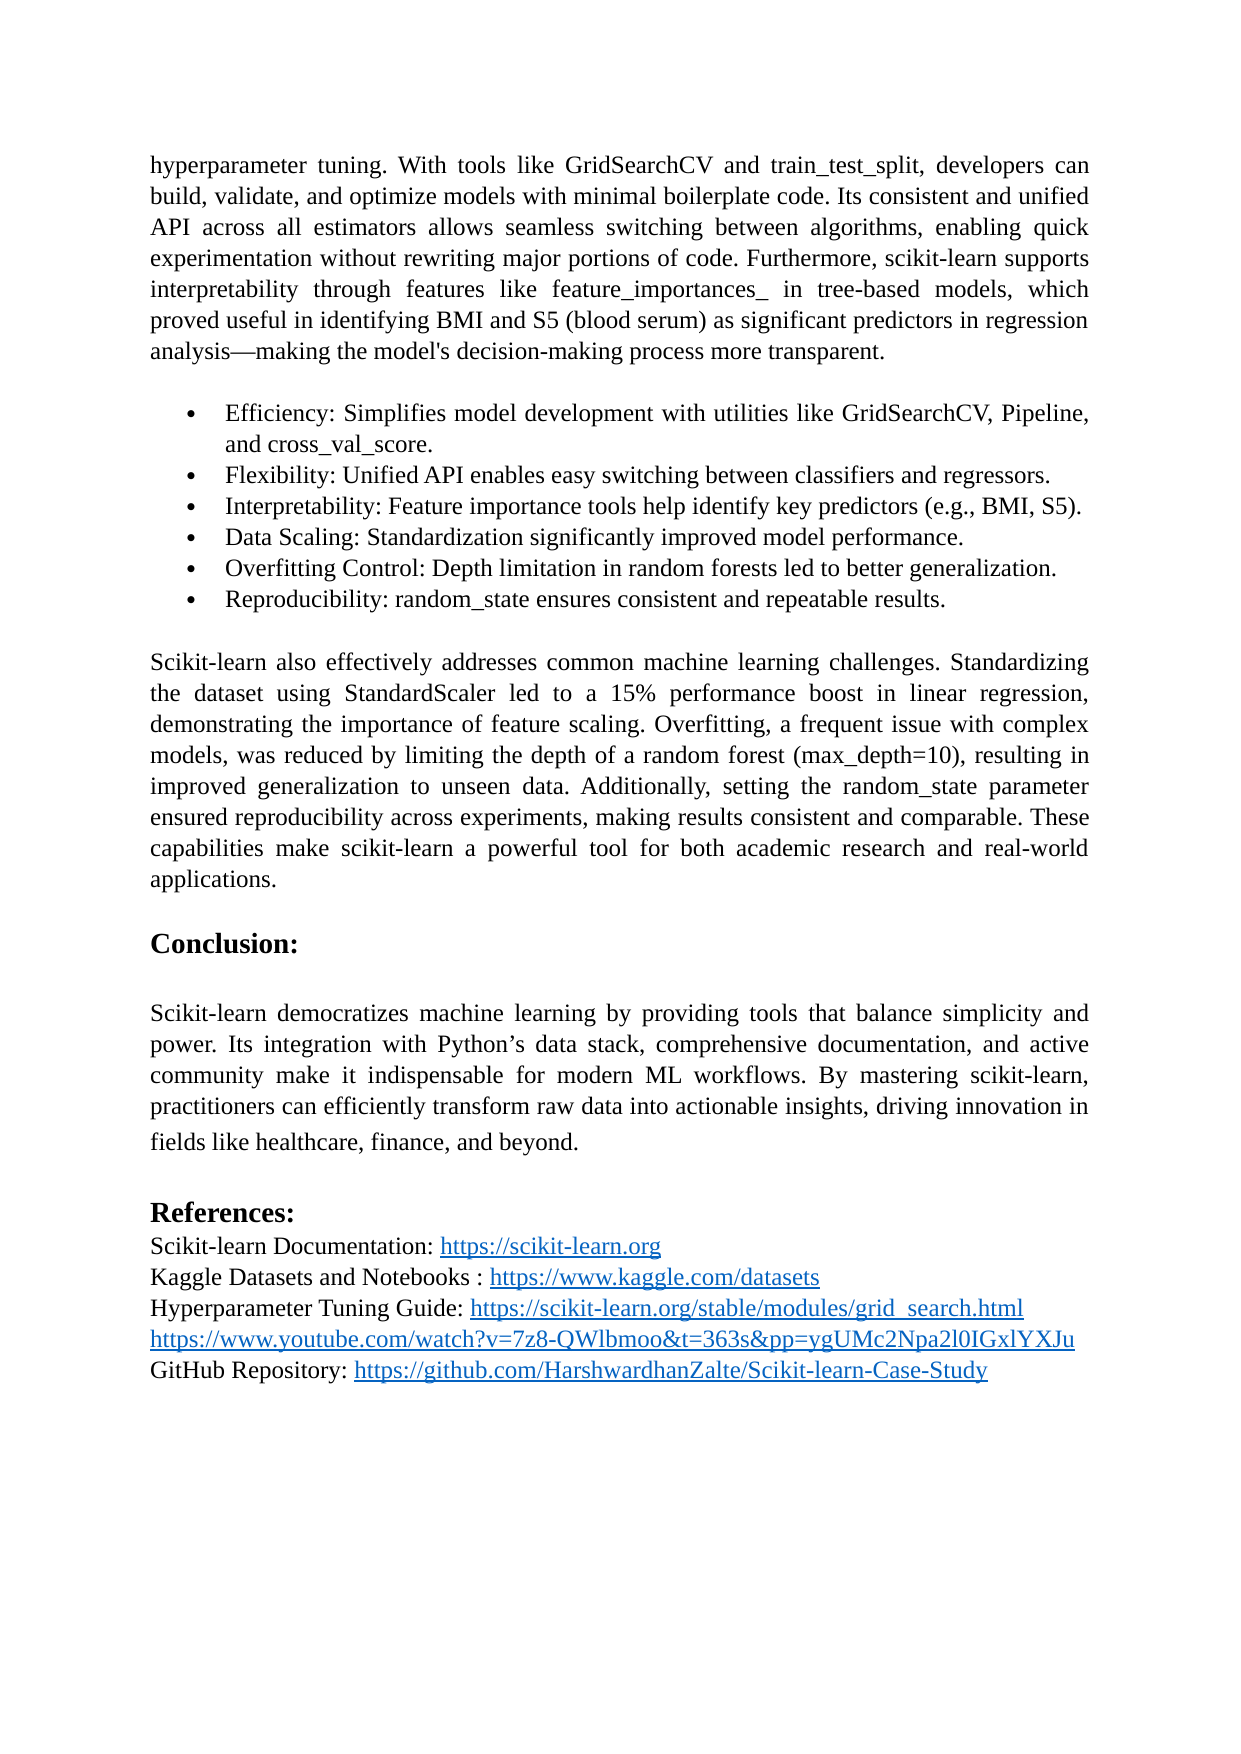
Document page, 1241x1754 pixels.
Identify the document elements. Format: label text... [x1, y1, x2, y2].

list Overfitting Control: Depth limitation in random forests led to better generalization. [187, 553, 1090, 582]
text Scikit-learn Documentation: https://scikit-learn.org [150, 1231, 1090, 1260]
list Reproducibility: random_state ensures consistent and repeatable results. [187, 584, 1090, 613]
text Scikit-learn democratizes machine learning by providing tools that balance simplicity and power. Its integration with Python’s data stack, comprehensive documentation, and active community make it indispensable for modern ML workflows. By mastering scikit-learn, practitioners can efficiently transform raw data into actionable insights, driving innovation in fields like healthcare, finance, and beyond. [150, 998, 1090, 1156]
list Efficiency: Simplifies model development with utilities like GridSearchCV, Pipeline, and cross_val_score. [187, 398, 1090, 458]
list Data Scaling: Standardization significantly improved model performance. [187, 522, 1090, 551]
list Interpretability: Feature importance tools help identify key predictors (e.g., BMI, S5). [187, 491, 1090, 520]
text Conclusion: [150, 926, 1090, 959]
text Hyperparameter Tuning Guide: https://scikit-learn.org/stable/modules/grid_search.html [150, 1293, 1090, 1322]
text References: [150, 1195, 1090, 1229]
text GitHub Repository: https://github.com/HarshwardhanZalte/Scikit-learn-Case-Study [150, 1355, 1090, 1384]
text https://www.youtube.com/watch?v=7z8-QWlbmoo&t=363s&pp=ygUMc2Npa2l0IGxlYXJu [150, 1324, 1090, 1353]
text Kaggle Datasets and Notebooks : https://www.kaggle.com/datasets [150, 1262, 1090, 1291]
list Flexibility: Unified API enables easy switching between classifiers and regressors. [187, 460, 1090, 489]
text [150, 150, 1090, 365]
text Scikit-learn also effectively addresses common machine learning challenges. Standardizing the dataset using StandardScaler led to a 15% performance boost in linear regression, demonstrating the importance of feature scaling. Overfitting, a frequent issue with complex models, was reduced by limiting the depth of a random forest (max_depth=10), resulting in improved generalization to unseen data. Additionally, setting the random_state parameter ensured reproducibility across experiments, making results consistent and comparable. These capabilities make scikit-learn a powerful tool for both academic research and real-world applications. [150, 647, 1090, 893]
